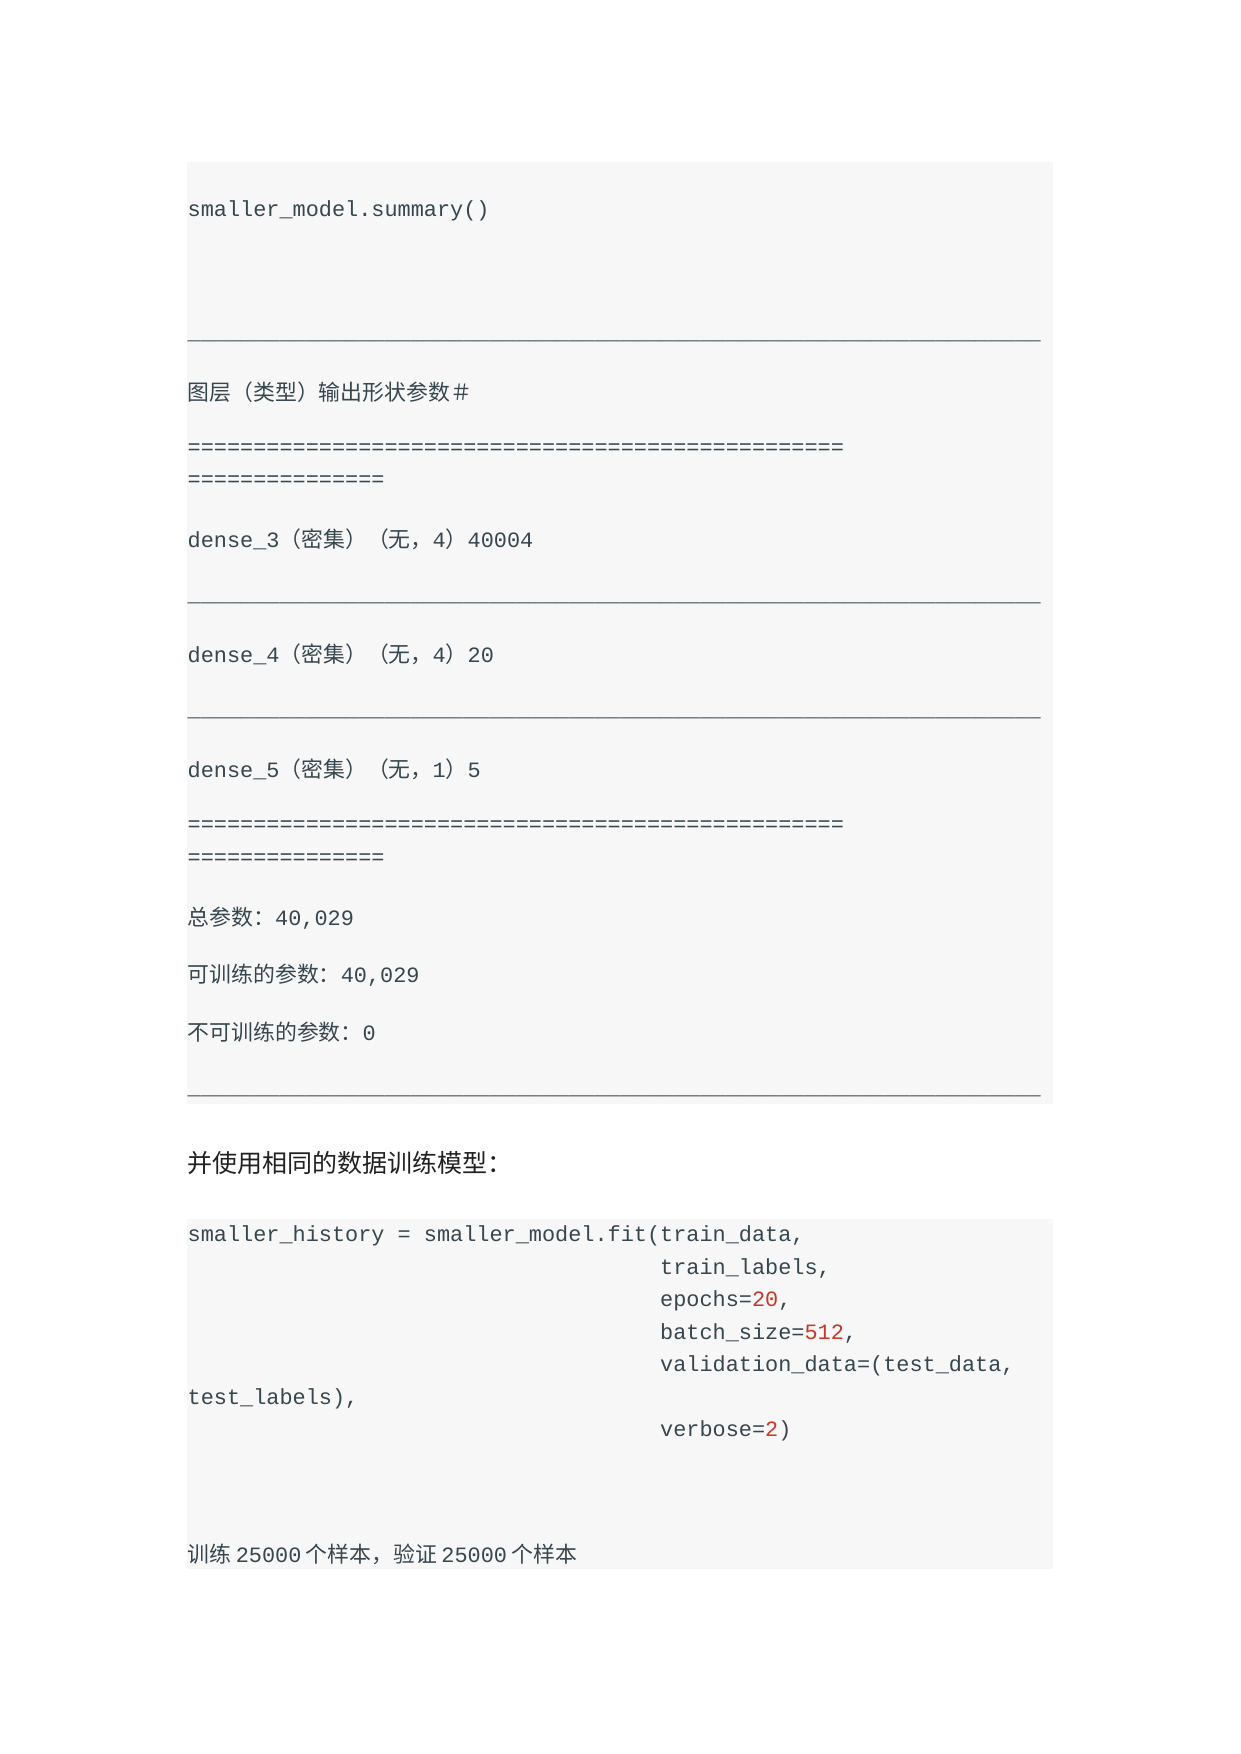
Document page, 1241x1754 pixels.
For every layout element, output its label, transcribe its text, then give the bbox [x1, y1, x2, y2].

text ================================================== =============== [187, 432, 1053, 497]
text dense_4（密集）（无，4）20 [187, 637, 1053, 669]
text smaller_history = smaller_model.fit(train_data, train_labels, epochs=20, batch_size=512, validation_data=(test_data, test_labels), verbose=2) [187, 1219, 1053, 1512]
text dense_5（密集）（无，1）5 [187, 752, 1053, 784]
text 训练25000个样本，验证25000个样本 [187, 1537, 1053, 1569]
text 总参数：40,029 [187, 899, 1053, 932]
text 不可训练的参数：0 [187, 1014, 1053, 1047]
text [187, 162, 1053, 292]
text dense_3（密集）（无，4）40004 [187, 522, 1053, 554]
text ================================================== =============== [187, 809, 1053, 874]
text _________________________________________________________________ [187, 579, 1053, 612]
text 可训练的参数：40,029 [187, 957, 1053, 989]
text _________________________________________________________________ [187, 694, 1053, 727]
text _________________________________________________________________ [187, 317, 1053, 349]
text _________________________________________________________________ [187, 1072, 1053, 1104]
text 并使用相同的数据训练模型： [187, 1129, 1053, 1194]
text 图层（类型）输出形状参数＃ [187, 374, 1053, 407]
